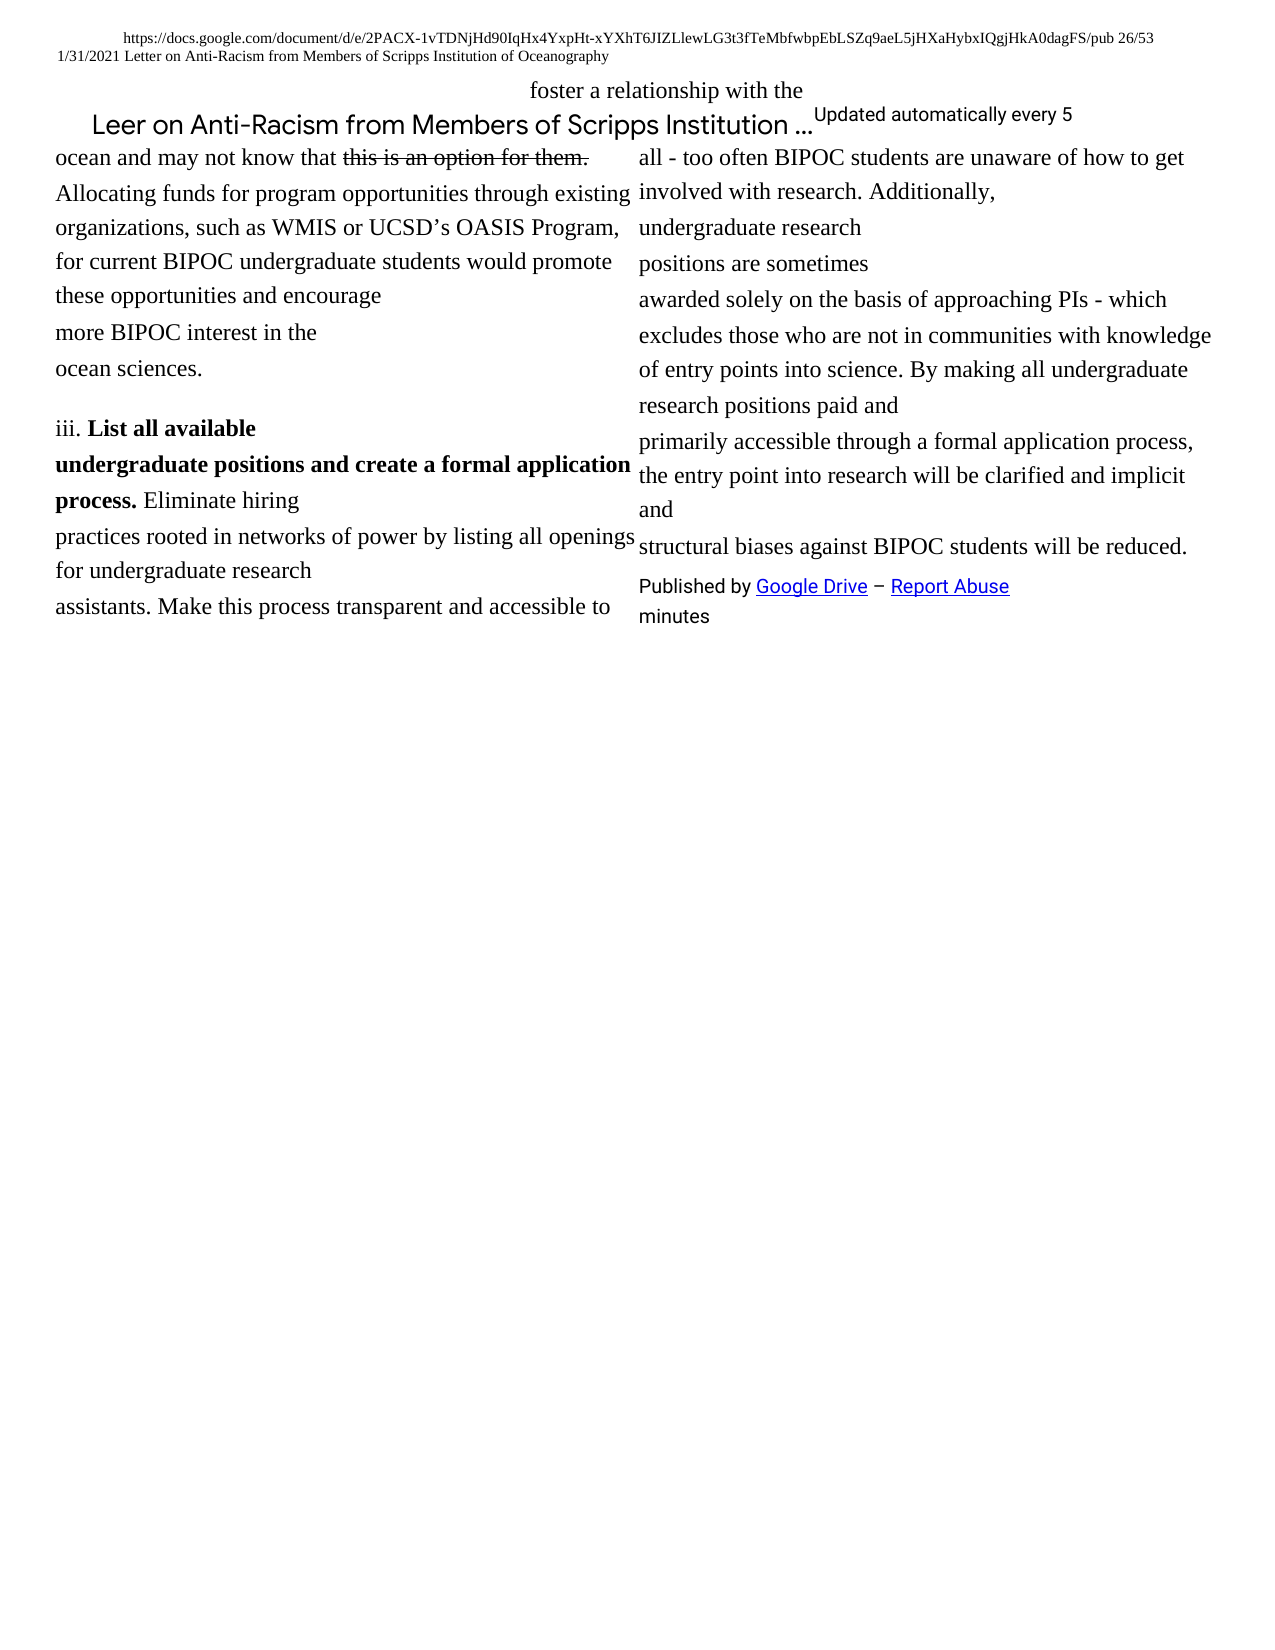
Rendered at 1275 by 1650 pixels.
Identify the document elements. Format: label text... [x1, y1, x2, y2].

text 1/31/2021 Letter on Anti-Racism from Members of Scripps Institution of Oceanography [57, 47, 1222, 65]
text https://docs.google.com/document/d/e/2PACX-1vTDNjHd90IqHx4YxpHt-xYXhT6JIZLlewLG3t3fTeMbfwbpEbLSZq9aeL5jHXaHybxIQgjHkA0dagFS/pub 26/53 [55, 29, 1222, 47]
text Published by Google Drive – Report Abuse [639, 576, 1222, 599]
text Allocating funds for program opportunities through existing organizations, such as WMIS or UCSD’s OASIS Program, for current BIPOC undergraduate students would promote these opportunities and encourage [55, 179, 639, 309]
text undergraduate positions and create a formal application [55, 450, 639, 478]
text minutes [639, 605, 1222, 628]
text foster a relationship with the [55, 76, 803, 104]
text more BIPOC interest in the [55, 318, 639, 345]
text Leer on Anti-Racism from Members of Scripps Institution …Updated automatically every 5 [92, 104, 1222, 143]
text awarded solely on the basis of approaching PIs - which [639, 285, 1222, 312]
text process. Eliminate hiring [55, 486, 639, 514]
text ocean and may not know that this is an option for them. [55, 143, 639, 171]
text assistants. Make this process transparent and accessible to all - too often BIPOC students are unaware of how to get involved with research. Additionally, [55, 592, 639, 620]
text structural biases against BIPOC students will be reduced. [639, 532, 1222, 559]
text undergraduate research [639, 213, 1222, 241]
text practices rooted in networks of power by listing all openings for undergraduate research [55, 522, 639, 584]
text positions are sometimes [639, 249, 1222, 277]
text assistants. Make this process transparent and accessible to all - too often BIPOC students are unaware of how to get involved with research. Additionally, [639, 143, 1222, 205]
text excludes those who are not in communities with knowledge of entry points into science. By making all undergraduate [639, 321, 1222, 383]
text ocean sciences. [55, 353, 639, 381]
text iii. List all available [55, 414, 639, 442]
text primarily accessible through a formal application process, the entry point into research will be clarified and implicit and [639, 427, 1222, 523]
text research positions paid and [639, 391, 1222, 419]
